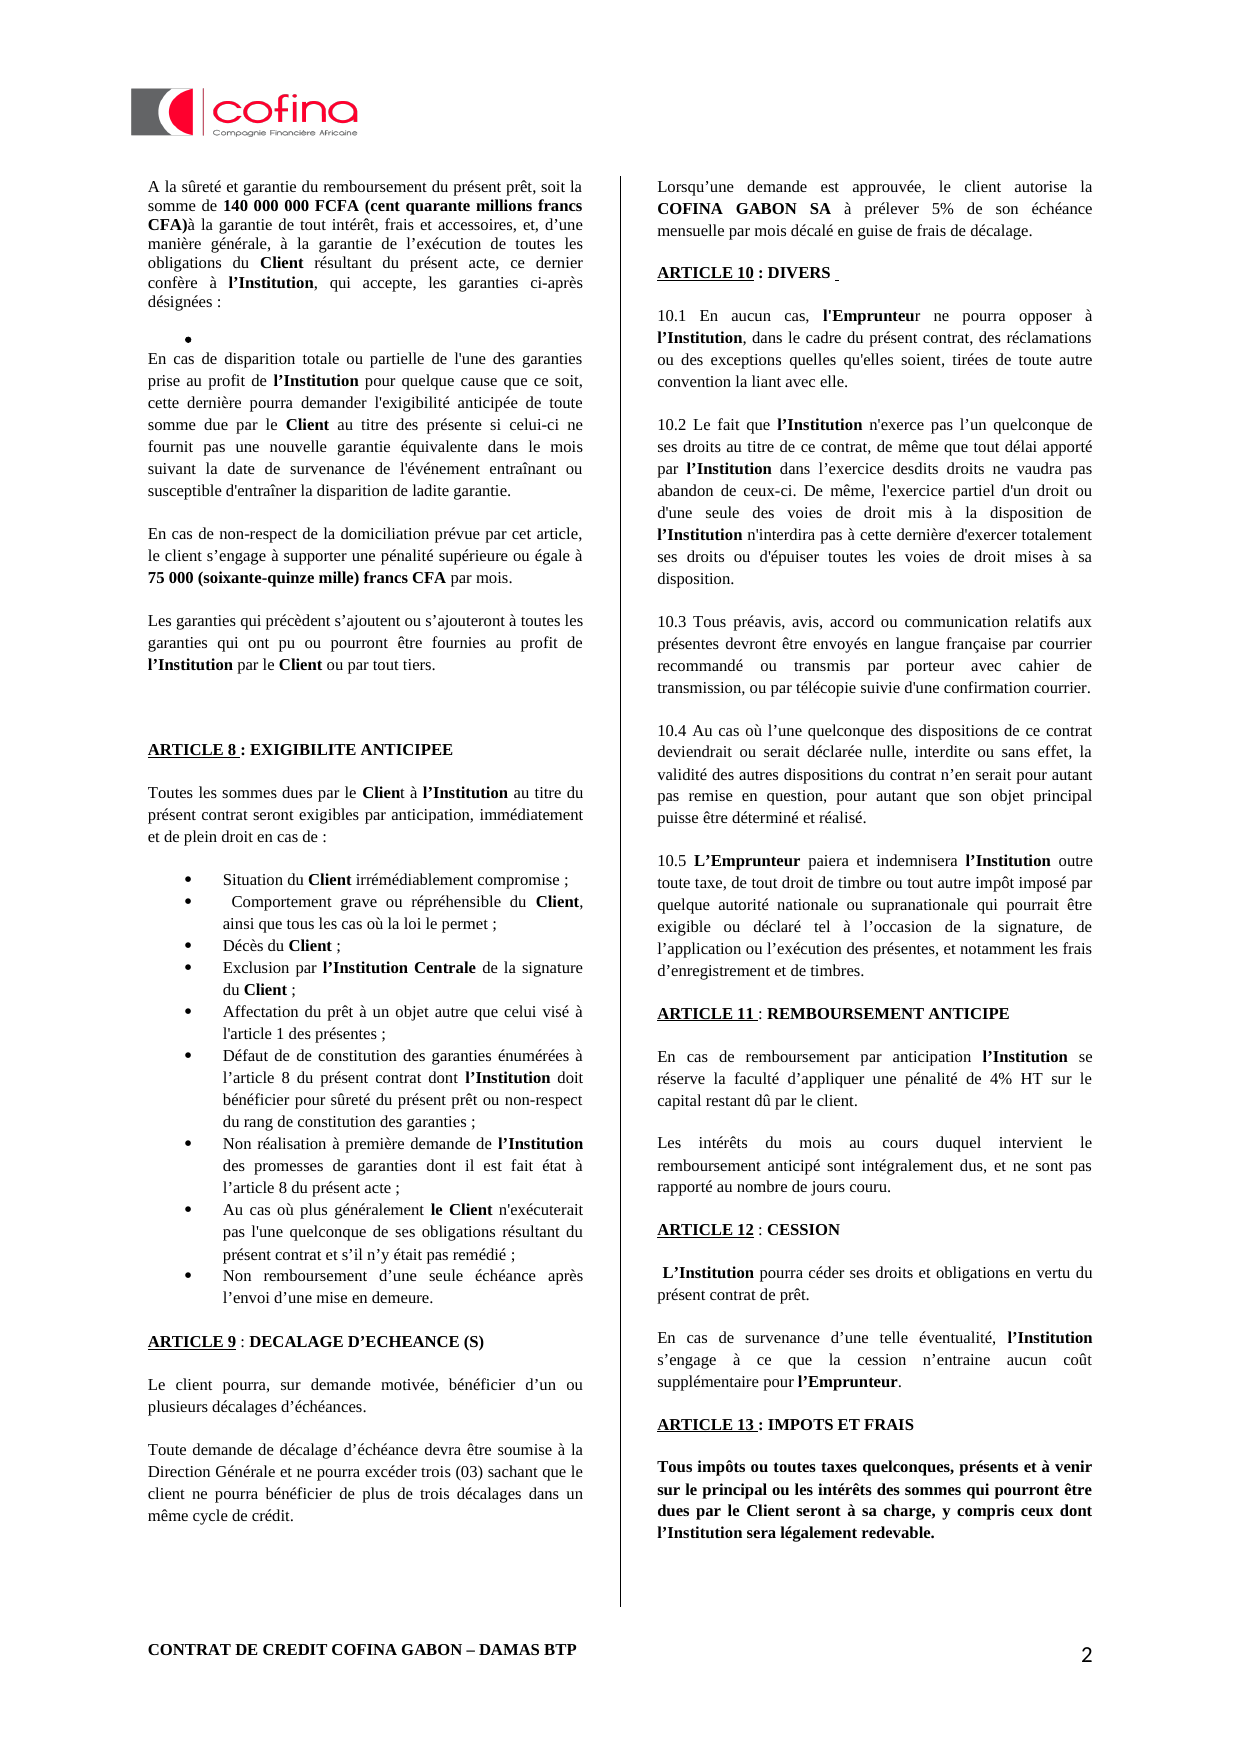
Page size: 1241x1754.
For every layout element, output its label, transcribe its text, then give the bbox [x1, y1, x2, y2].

text En cas de remboursement par anticipation l’Institution se réserve la faculté d’appliquer une pénalité de 4% HT sur le capital restant dû par le client. [657, 1047, 1093, 1110]
text En cas de disparition totale ou partielle de l'une des garanties prise au profit de l’Institution pour quelque cause que ce soit, cette dernière pourra demander l'exigibilité anticipée de toute somme due par le Client au titre des présente si celui-ci ne fournit pas une nouvelle garantie équivalente dans le mois suivant la date de survenance de l'événement entraînant ou susceptible d'entraîner la disparition de ladite garantie. [148, 349, 583, 500]
list Situation du Client irrémédiablement compromise ; [185, 870, 583, 889]
text Tous impôts ou toutes taxes quelconques, présents et à venir sur le principal ou les intérêts des sommes qui pourront être dues par le Client seront à sa charge, y compris ceux dont l’Institution sera légalement redevable. [657, 1457, 1093, 1542]
list Décès du Client ; [185, 936, 583, 955]
text Le client pourra, sur demande motivée, bénéficier d’un ou plusieurs décalages d’échéances. [148, 1375, 583, 1416]
text ARTICLE 9 : DECALAGE D’ECHEANCE (S) [148, 1332, 583, 1351]
text Les intérêts du mois au cours duquel intervient le remboursement anticipé sont intégralement dus, et ne sont pas rapporté au nombre de jours couru. [657, 1133, 1093, 1196]
text ARTICLE 8 : EXIGIBILITE ANTICIPEE [148, 740, 583, 759]
text Les garanties qui précèdent s’ajoutent ou s’ajouteront à toutes les garanties qui ont pu ou pourront être fournies au profit de l’Institution par le Client ou par tout tiers. [148, 611, 583, 674]
list Au cas où plus généralement le Client n'exécuterait pas l'une quelconque de ses obligations résultant du présent contrat et s’il n’y était pas remédié ; [185, 1200, 583, 1263]
text En cas de non-respect de la domiciliation prévue par cet article, le client s’engage à supporter une pénalité supérieure ou égale à 75 000 (soixante-quinze mille) francs CFA par mois. [148, 524, 583, 587]
list Non réalisation à première demande de l’Institution des promesses de garanties dont il est fait état à l’article 8 du présent acte ; [185, 1134, 583, 1197]
list Non remboursement d’une seule échéance après l’envoi d’une mise en demeure. [185, 1266, 583, 1307]
text Toute demande de décalage d’échéance devra être soumise à la Direction Générale et ne pourra excéder trois (03) sachant que le client ne pourra bénéficier de plus de trois décalages dans un même cycle de crédit. [148, 1440, 583, 1525]
picture [103, 73, 383, 152]
text ARTICLE 12 : CESSION [657, 1220, 1093, 1239]
text 10.3 Tous préavis, avis, accord ou communication relatifs aux présentes devront être envoyés en langue française par courrier recommandé ou transmis par porteur avec cahier de transmission, ou par télécopie suivie d'une confirmation courrier. [657, 612, 1093, 697]
list Comportement grave ou répréhensible du Client, ainsi que tous les cas où la loi le permet ; [185, 892, 583, 933]
text En cas de survenance d’une telle éventualité, l’Institution s’engage à ce que la cession n’entraine aucun coût supplémentaire pour l’Emprunteur. [657, 1328, 1093, 1391]
text 10.5 L’Emprunteur paiera et indemnisera l’Institution outre toute taxe, de tout droit de timbre ou tout autre impôt imposé par quelque autorité nationale ou supranationale qui pourrait être exigible ou déclaré tel à l’occasion de la signature, de l’application ou l’exécution des présentes, et notamment les frais d’enregistrement et de timbres. [657, 851, 1093, 980]
text ARTICLE 11 : REMBOURSEMENT ANTICIPE [657, 1004, 1093, 1023]
text Lorsqu’une demande est approuvée, le client autorise la COFINA GABON SA à prélever 5% de son échéance mensuelle par mois décalé en guise de frais de décalage. [657, 177, 1093, 240]
text 10.1 En aucun cas, l'Emprunteur ne pourra opposer à l’Institution, dans le cadre du présent contrat, des réclamations ou des exceptions quelles qu'elles soient, tirées de toute autre convention la liant avec elle. [657, 306, 1093, 391]
text 10.4 Au cas où l’une quelconque des dispositions de ce contrat deviendrait ou serait déclarée nulle, interdite ou sans effet, la validité des autres dispositions du contrat n’en serait pour autant pas remise en question, pour autant que son objet principal puisse être déterminé et réalisé. [657, 720, 1093, 827]
text Toutes les sommes dues par le Client à l’Institution au titre du présent contrat seront exigibles par anticipation, immédiatement et de plein droit en cas de : [148, 783, 583, 846]
text 10.2 Le fait que l’Institution n'exerce pas l’un quelconque de ses droits au titre de ce contrat, de même que tout délai apporté par l’Institution dans l’exercice desdits droits ne vaudra pas abandon de ceux-ci. De même, l'exercice partiel d'un droit ou d'une seule des voies de droit mis à la disposition de l’Institution n'interdira pas à cette dernière d'exercer totalement ses droits ou d'épuiser toutes les voies de droit mises à sa disposition. [657, 415, 1093, 588]
text L’Institution pourra céder ses droits et obligations en vertu du présent contrat de prêt. [657, 1263, 1093, 1304]
text ARTICLE 10 : DIVERS [657, 263, 1093, 282]
list Défaut de de constitution des garanties énumérées à l’article 8 du présent contrat dont l’Institution doit bénéficier pour sûreté du présent prêt ou non-respect du rang de constitution des garanties ; [185, 1046, 583, 1131]
list Affectation du prêt à un objet autre que celui visé à l'article 1 des présentes ; [185, 1002, 583, 1043]
list Exclusion par l’Institution Centrale de la signature du Client ; [185, 958, 583, 999]
text A la sûreté et garantie du remboursement du présent prêt, soit la somme de 140 000 000 FCFA (cent quarante millions francs CFA) à la garantie de tout intérêt, frais et accessoires, et, d’une manière générale, à la garantie de l’exécution de toutes les obligations du Client résultant du présent acte, ce dernier confère à l’Institution, qui accepte, les garanties ci-après désignées : [148, 177, 583, 311]
text ARTICLE 13 : IMPOTS ET FRAIS [657, 1414, 1093, 1434]
